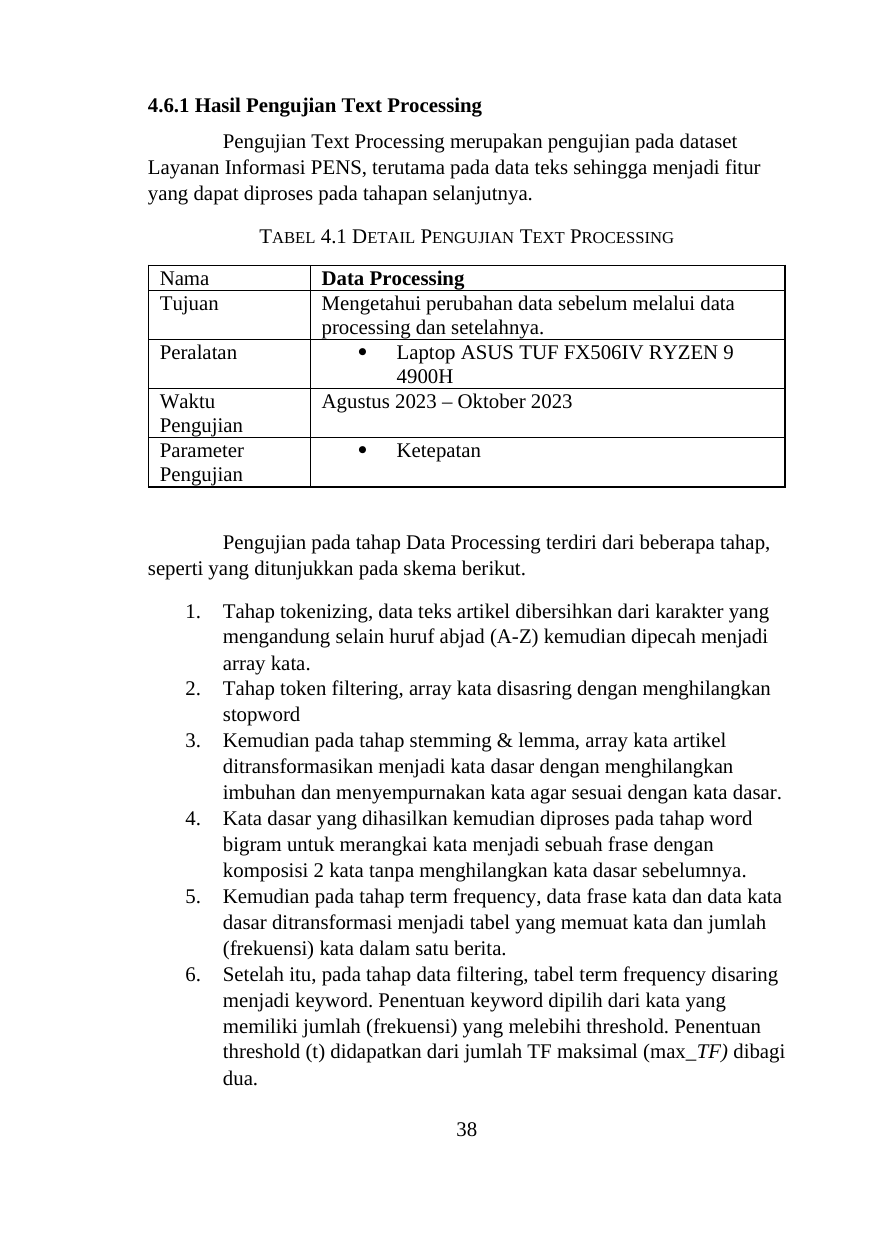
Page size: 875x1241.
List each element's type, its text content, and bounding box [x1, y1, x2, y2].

subtitle 4.6.1 Hasil Pengujian Text Processing [148, 93, 785, 117]
table_cell Parameter Pengujian [149, 438, 310, 486]
list Setelah itu, pada tahap data filtering, tabel term frequency disaring menjadi keyword. Penentuan keyword dipilih dari kata yang memiliki jumlah (frekuensi) yang melebihi threshold. Penentuan threshold (t) didapatkan dari jumlah TF maksimal (max_TF) dibagi dua. [185, 962, 785, 1089]
table_cell Mengetahui perubahan data sebelum melalui data processing dan setelahnya. [311, 291, 784, 339]
list Kemudian pada tahap stemming & lemma, array kata artikel ditransformasikan menjadi kata dasar dengan menghilangkan imbuhan dan menyempurnakan kata agar sesuai dengan kata dasar. [185, 728, 785, 804]
list Tahap tokenizing, data teks artikel dibersihkan dari karakter yang mengandung selain huruf abjad (A-Z) kemudian dipecah menjadi array kata. [185, 598, 785, 674]
table_cell Waktu Pengujian [149, 389, 310, 437]
text Tabel 4.1 Detail Pengujian Text Processing [148, 224, 785, 248]
table_header Nama [149, 266, 310, 290]
text Pengujian pada tahap Data Processing terdiri dari beberapa tahap, seperti yang ditunjukkan pada skema berikut. [148, 530, 785, 580]
table_header Data Processing [311, 266, 784, 290]
table_cell Laptop ASUS TUF FX506IV RYZEN 9 4900H [311, 340, 784, 388]
table_cell Agustus 2023 – Oktober 2023 [311, 389, 784, 437]
table_cell Ketepatan [311, 438, 784, 486]
list Kata dasar yang dihasilkan kemudian diproses pada tahap word bigram untuk merangkai kata menjadi sebuah frase dengan komposisi 2 kata tanpa menghilangkan kata dasar sebelumnya. [185, 806, 785, 882]
table_cell Tujuan [149, 291, 310, 339]
list Tahap token filtering, array kata disasring dengan menghilangkan stopword [185, 676, 785, 726]
text Pengujian Text Processing merupakan pengujian pada dataset Layanan Informasi PENS, terutama pada data teks sehingga menjadi fitur yang dapat diproses pada tahapan selanjutnya. [148, 129, 785, 205]
list Kemudian pada tahap term frequency, data frase kata dan data kata dasar ditransformasi menjadi tabel yang memuat kata dan jumlah (frekuensi) kata dalam satu berita. [185, 884, 785, 960]
table_cell Peralatan [149, 340, 310, 388]
